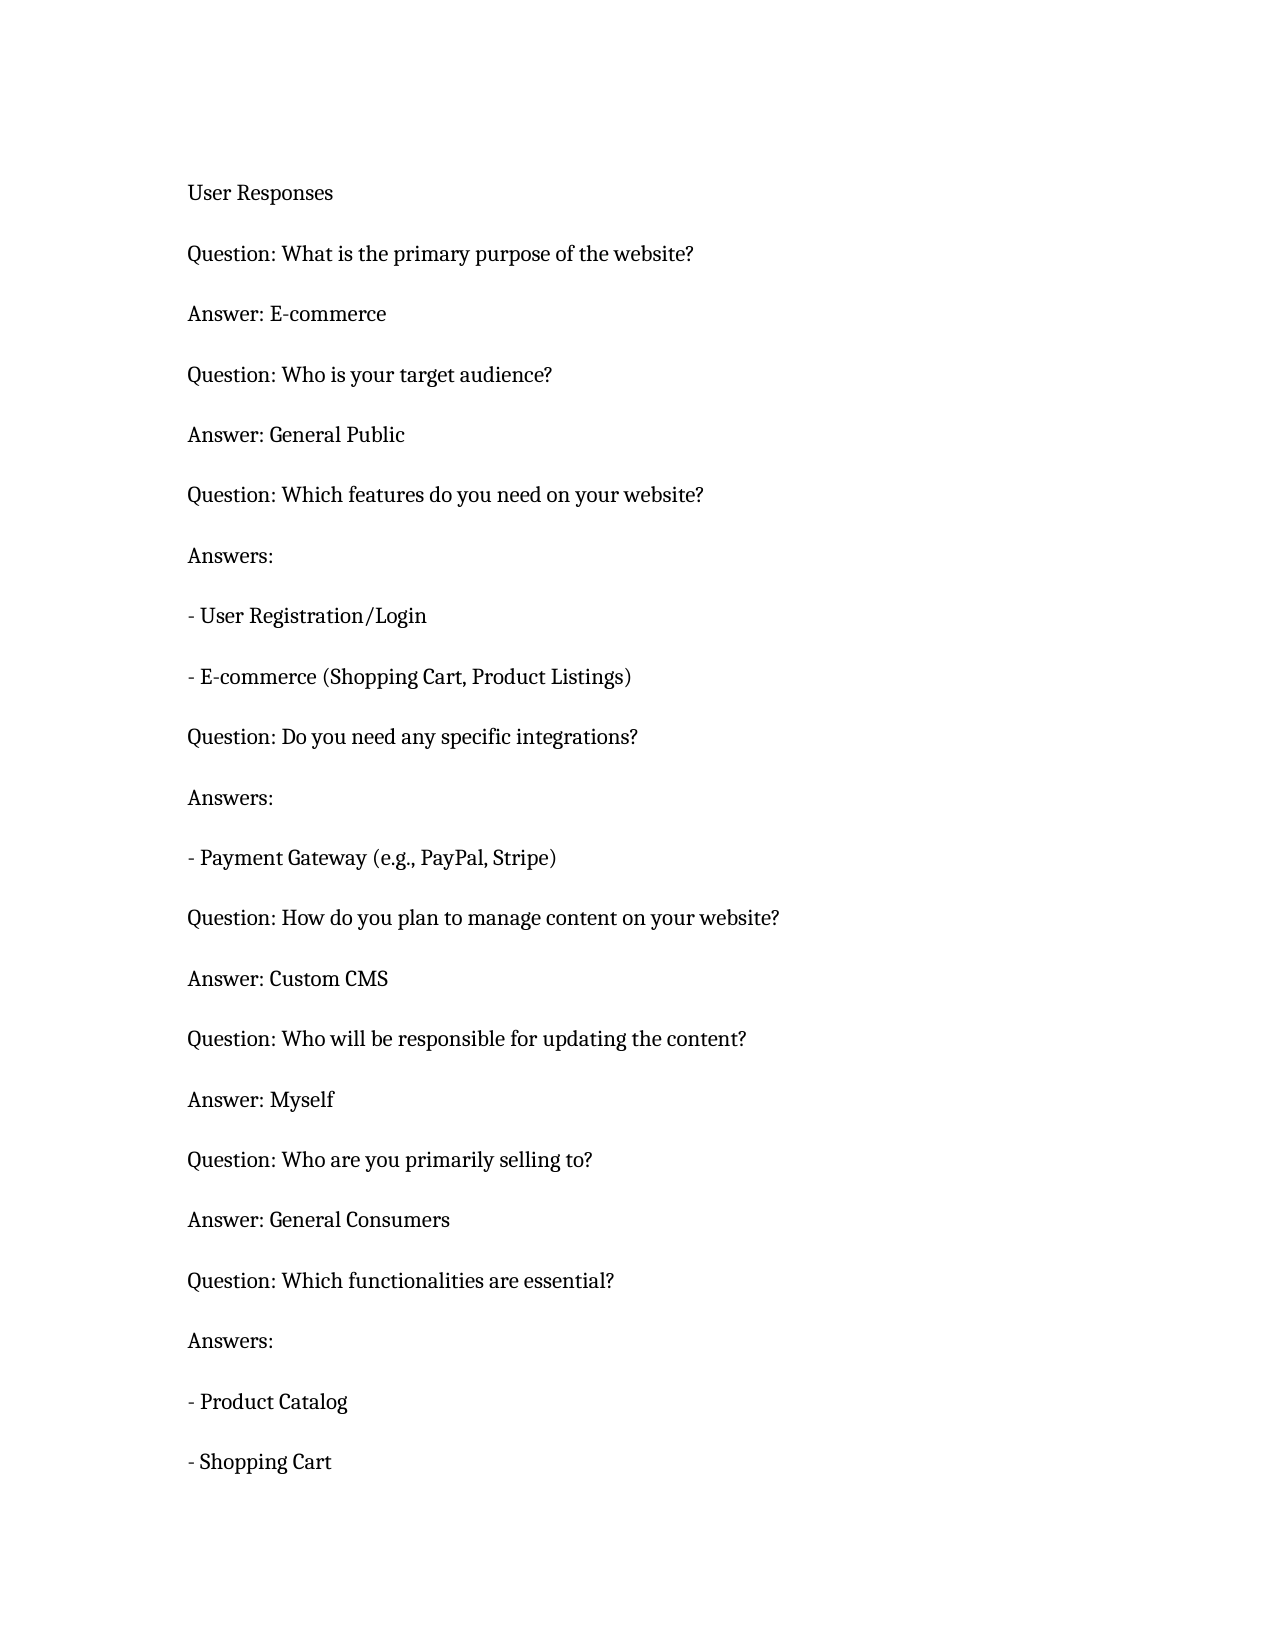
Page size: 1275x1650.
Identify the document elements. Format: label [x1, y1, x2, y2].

text [187, 150, 1087, 1475]
